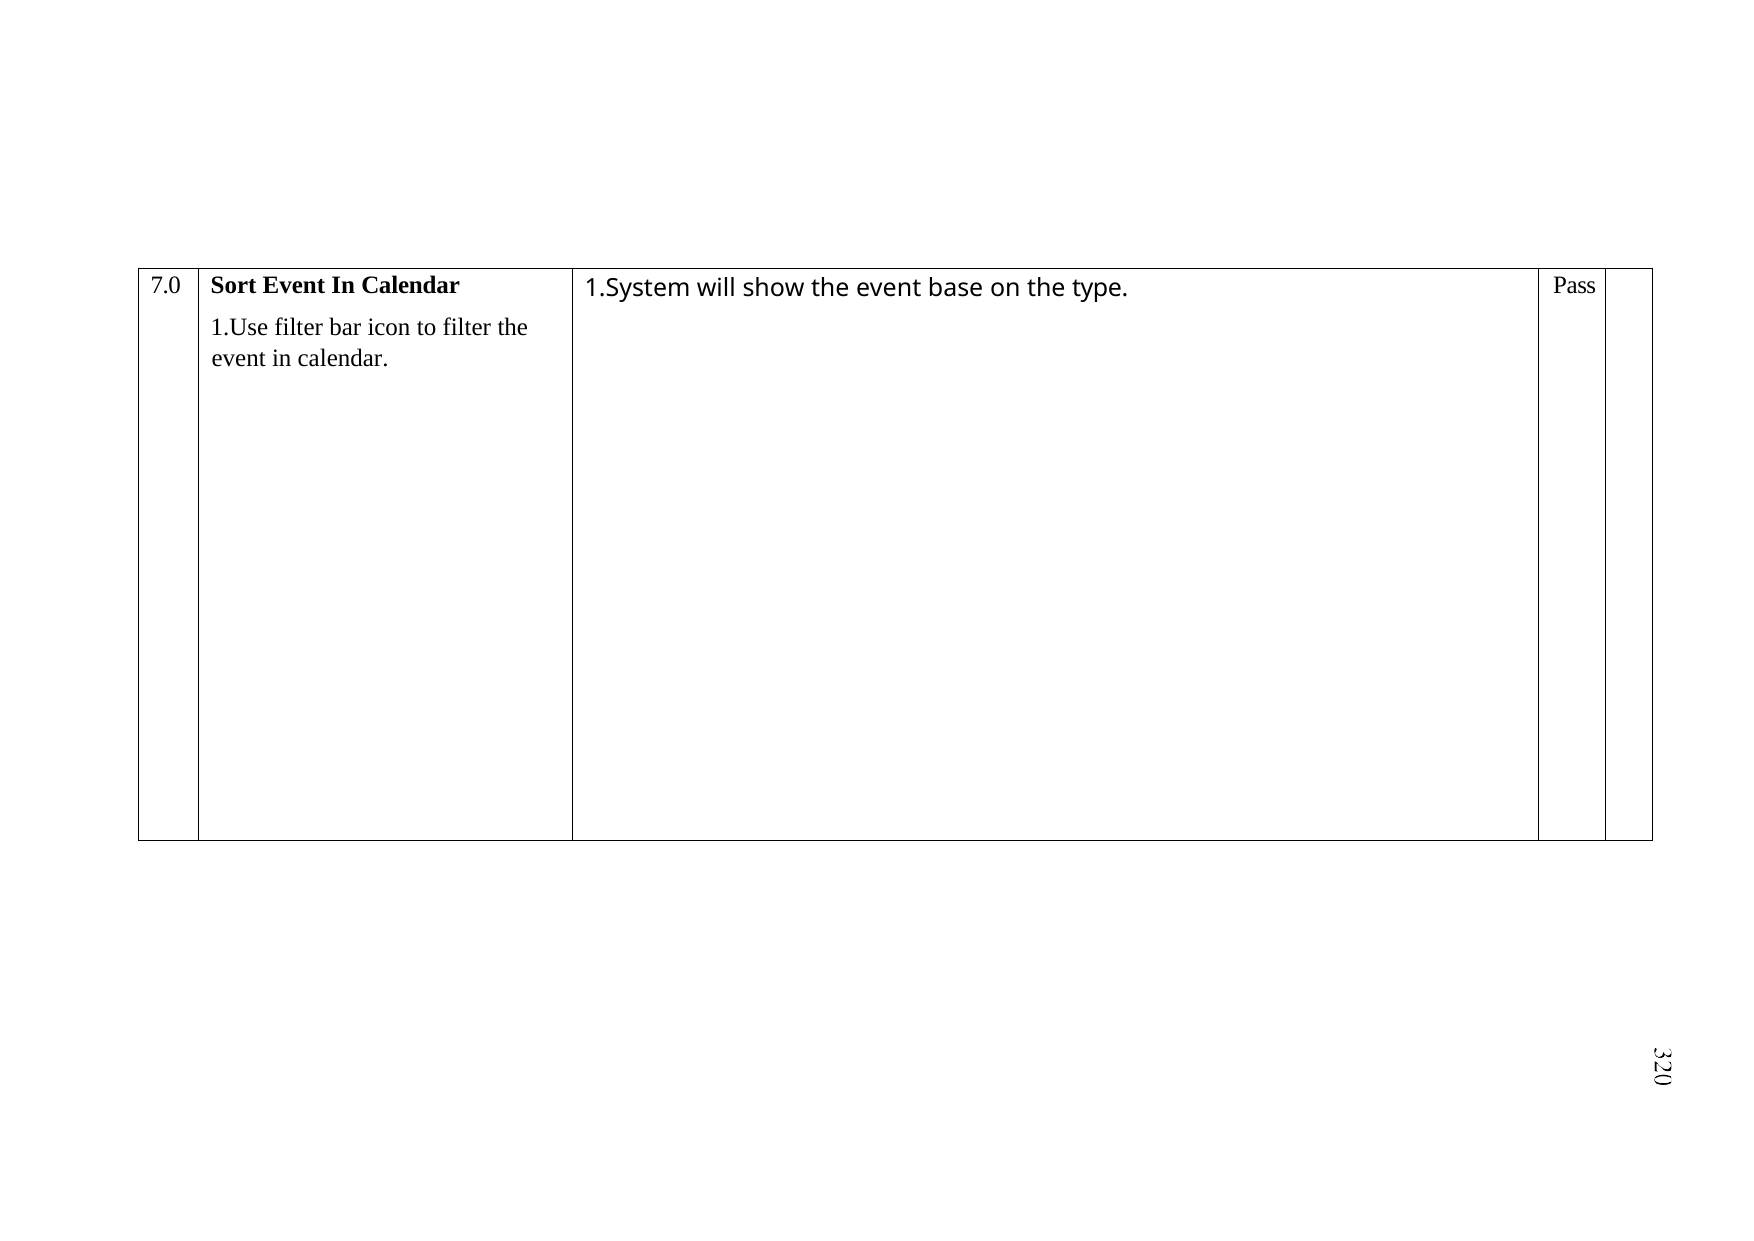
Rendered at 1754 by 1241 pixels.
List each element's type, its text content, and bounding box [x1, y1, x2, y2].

table_header Pass [1539, 269, 1605, 840]
table_header 1.System will show the event base on the type. [573, 269, 1538, 840]
picture [1654, 1048, 1672, 1085]
table_header Sort Event In Calendar 1.Use filter bar icon to filter the event in calendar. [199, 269, 572, 840]
table_header 7.0 [139, 269, 198, 840]
table_header [1606, 269, 1652, 840]
